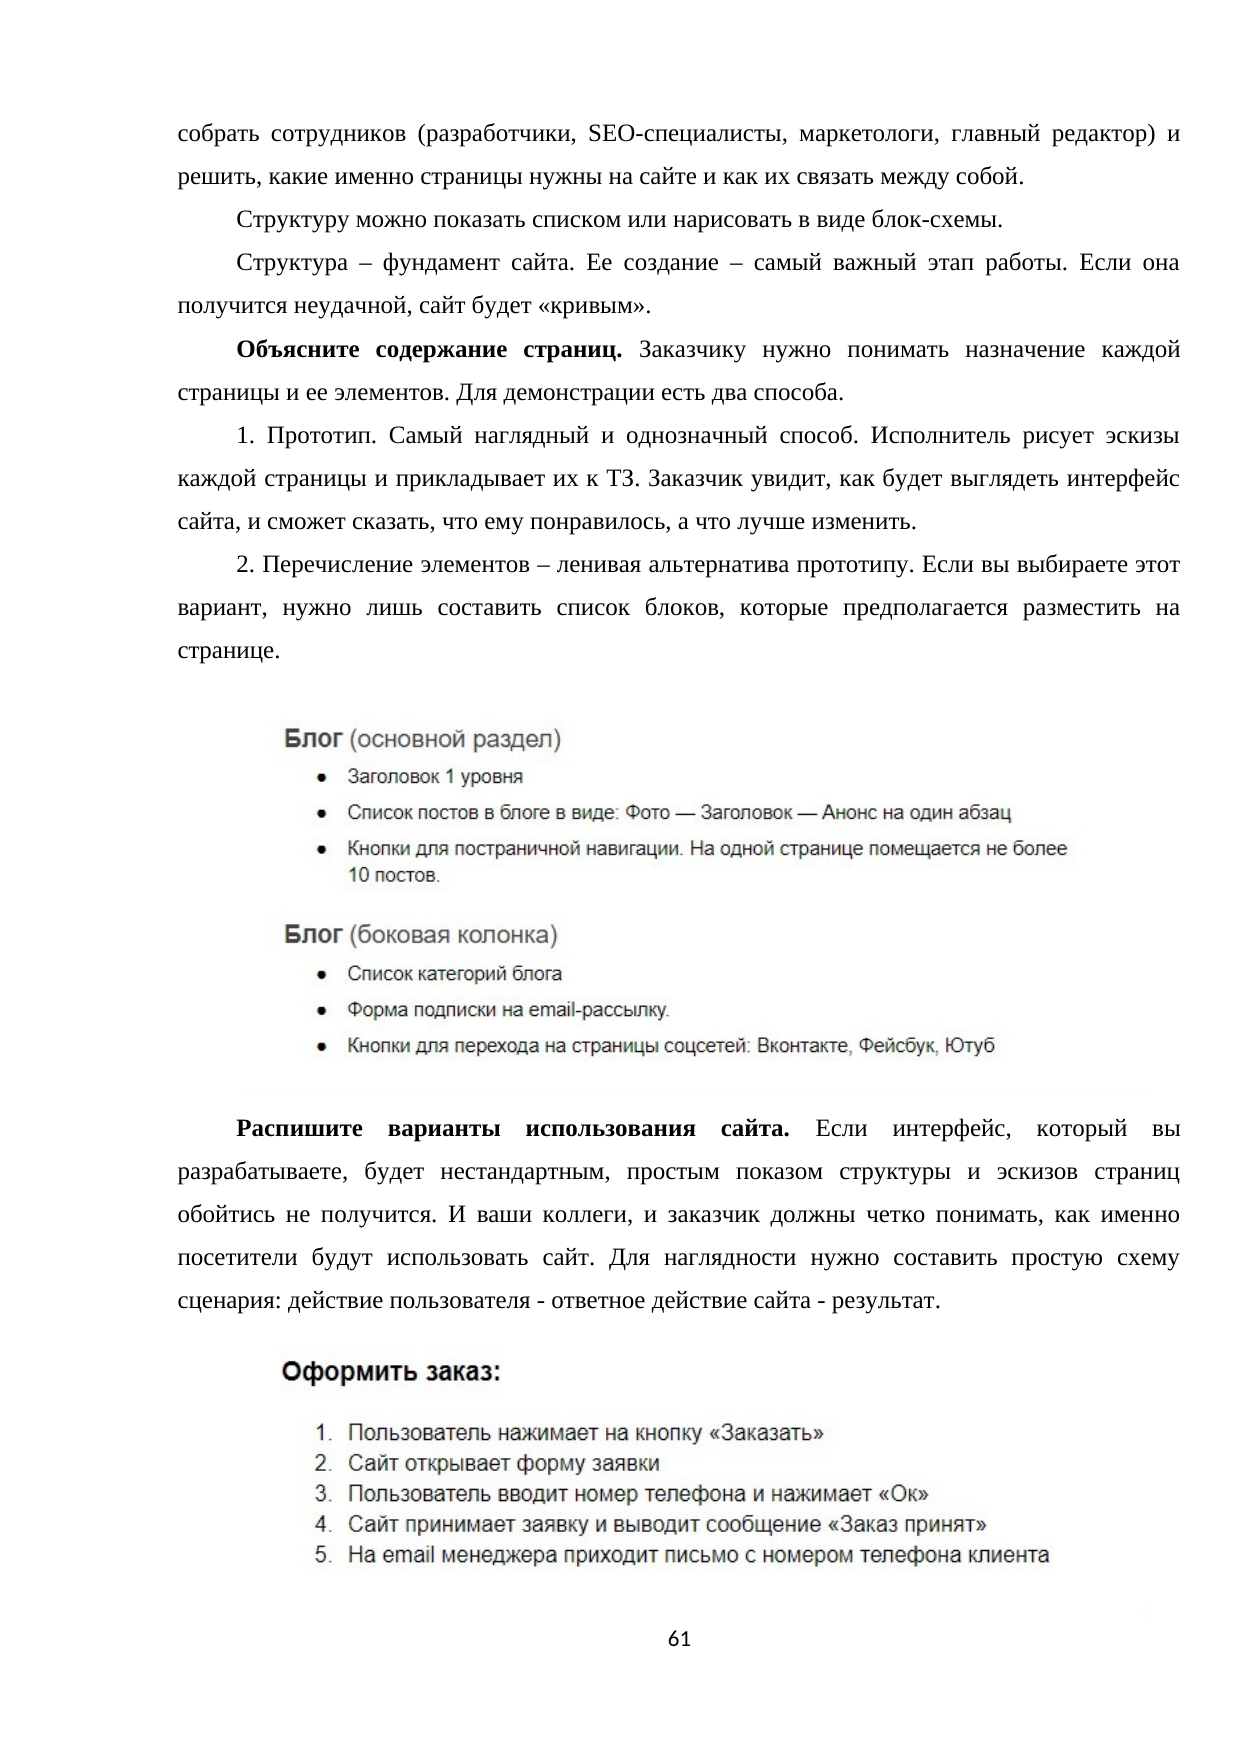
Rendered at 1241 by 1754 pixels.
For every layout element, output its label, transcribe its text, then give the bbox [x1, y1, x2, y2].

list Распишите варианты использования сайта. Если интерфейс, который вы разрабатываете, будет нестандартным, простым показом структуры и эскизов страниц обойтись не получится. И ваши коллеги, и заказчик должны четко понимать, как именно посетители будут использовать сайт. Для наглядности нужно составить простую схему сценария: действие пользователя - ответное действие сайта - результат. [177, 1113, 1181, 1314]
list 2. Перечисление элементов – ленивая альтернатива прототипу. Если вы выбираете этот вариант, нужно лишь составить список блоков, которые предполагается разместить на странице. [177, 549, 1181, 664]
list Структура – фундамент сайта. Ее создание – самый важный этап работы. Если она получится неудачной, сайт будет «кривым». [177, 247, 1181, 319]
list Структуру можно показать списком или нарисовать в виде блок-схемы. [177, 204, 1181, 233]
picture [236, 1328, 1151, 1618]
list Объясните содержание страниц. Заказчику нужно понимать назначение каждой страницы и ее элементов. Для демонстрации есть два способа. [177, 334, 1181, 406]
list 1. Прототип. Самый наглядный и однозначный способ. Исполнитель рисует эскизы каждой страницы и прикладывает их к ТЗ. Заказчик увидит, как будет выглядеть интерфейс сайта, и сможет сказать, что ему понравилось, а что лучше изменить. [177, 420, 1181, 535]
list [177, 118, 1181, 190]
picture [236, 678, 1151, 1099]
